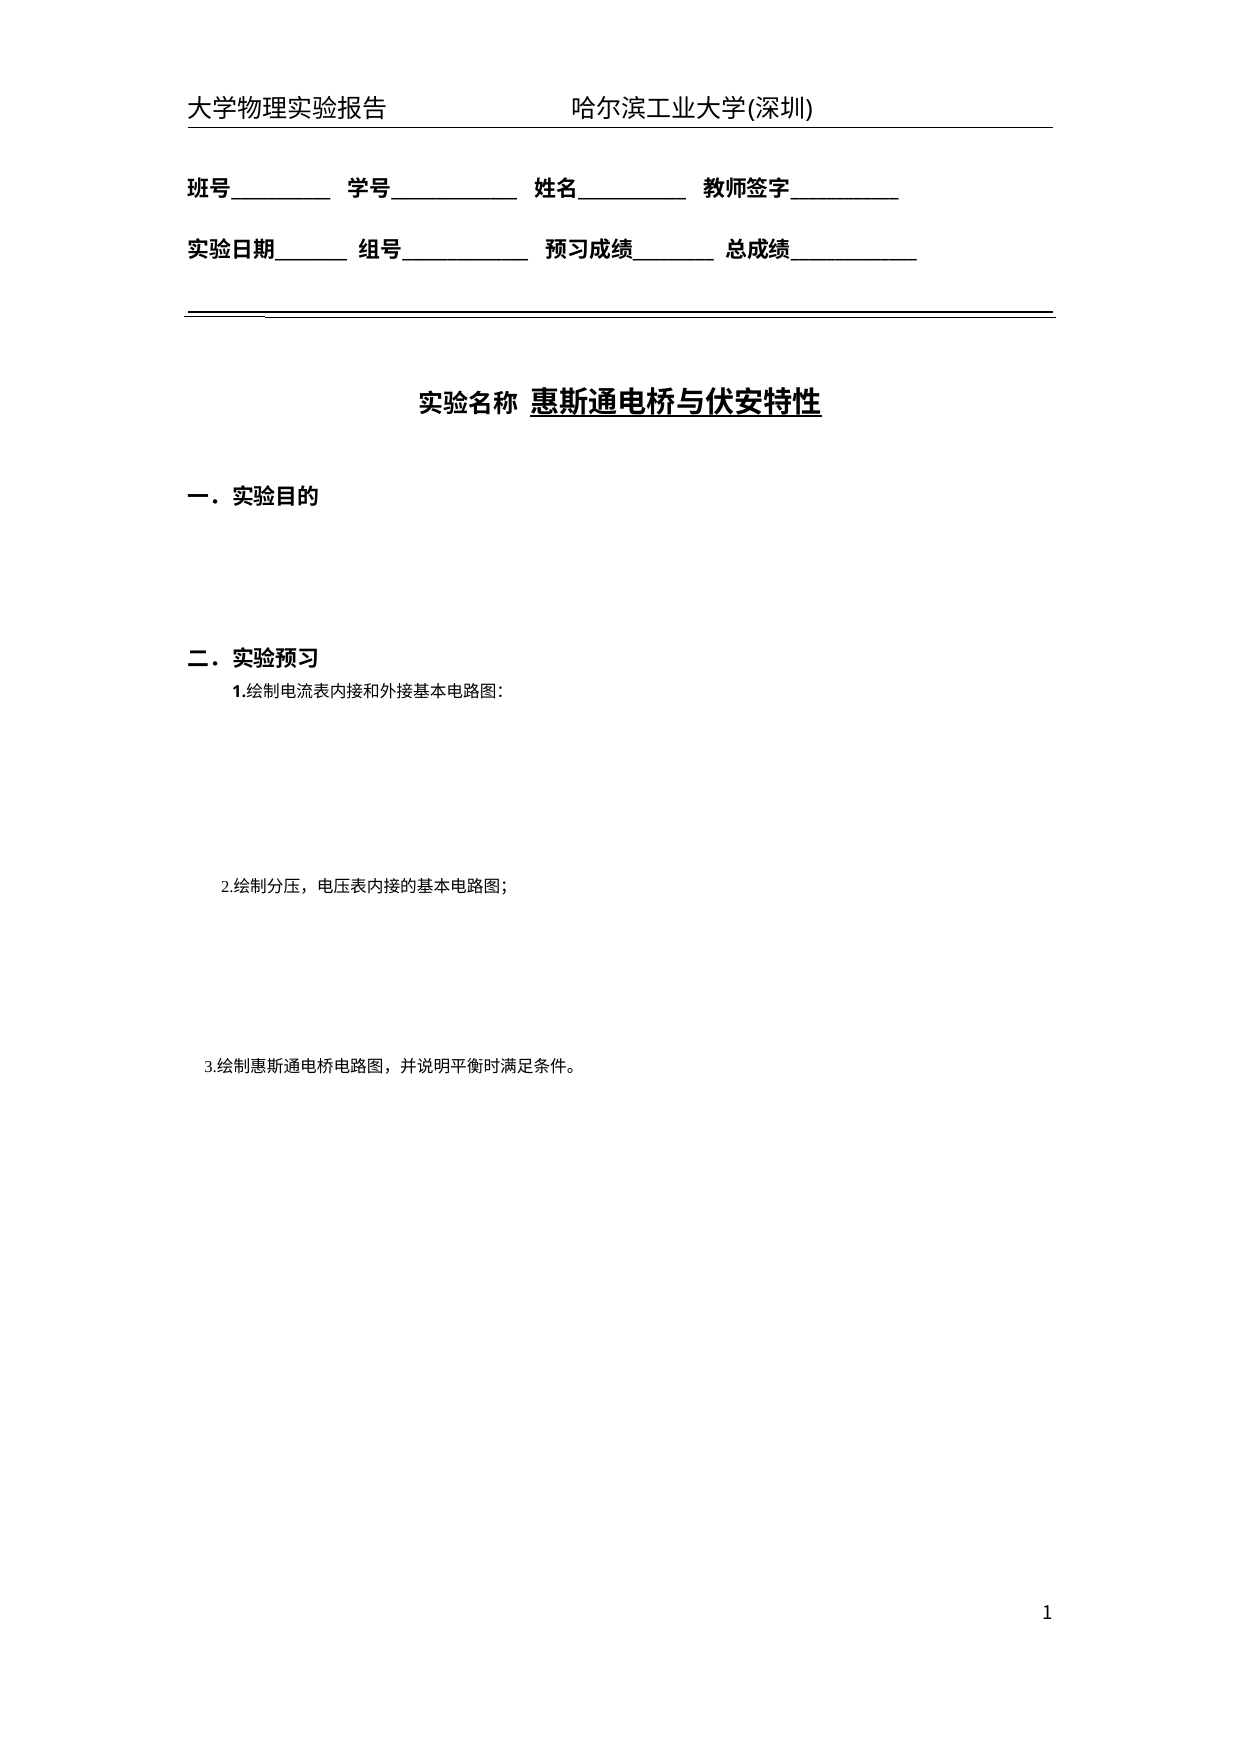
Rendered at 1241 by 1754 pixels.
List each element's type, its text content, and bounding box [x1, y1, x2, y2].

list 实验目的 [187, 478, 1053, 511]
text 实验日期________ 组号______________ 预习成绩_________ 总成绩______________ [187, 232, 1053, 263]
text 3.绘制惠斯通电桥电路图，并说明平衡时满足条件。 [187, 1048, 1053, 1081]
list 1.绘制电流表内接和外接基本电路图： [232, 673, 1053, 706]
text 2.绘制分压，电压表内接的基本电路图； [187, 868, 1053, 901]
text 实验名称 惠斯通电桥与伏安特性 [187, 367, 1053, 432]
text 班号___________ 学号______________ 姓名____________ 教师签字____________ [187, 171, 1053, 203]
list 实验预习 [187, 641, 1053, 673]
